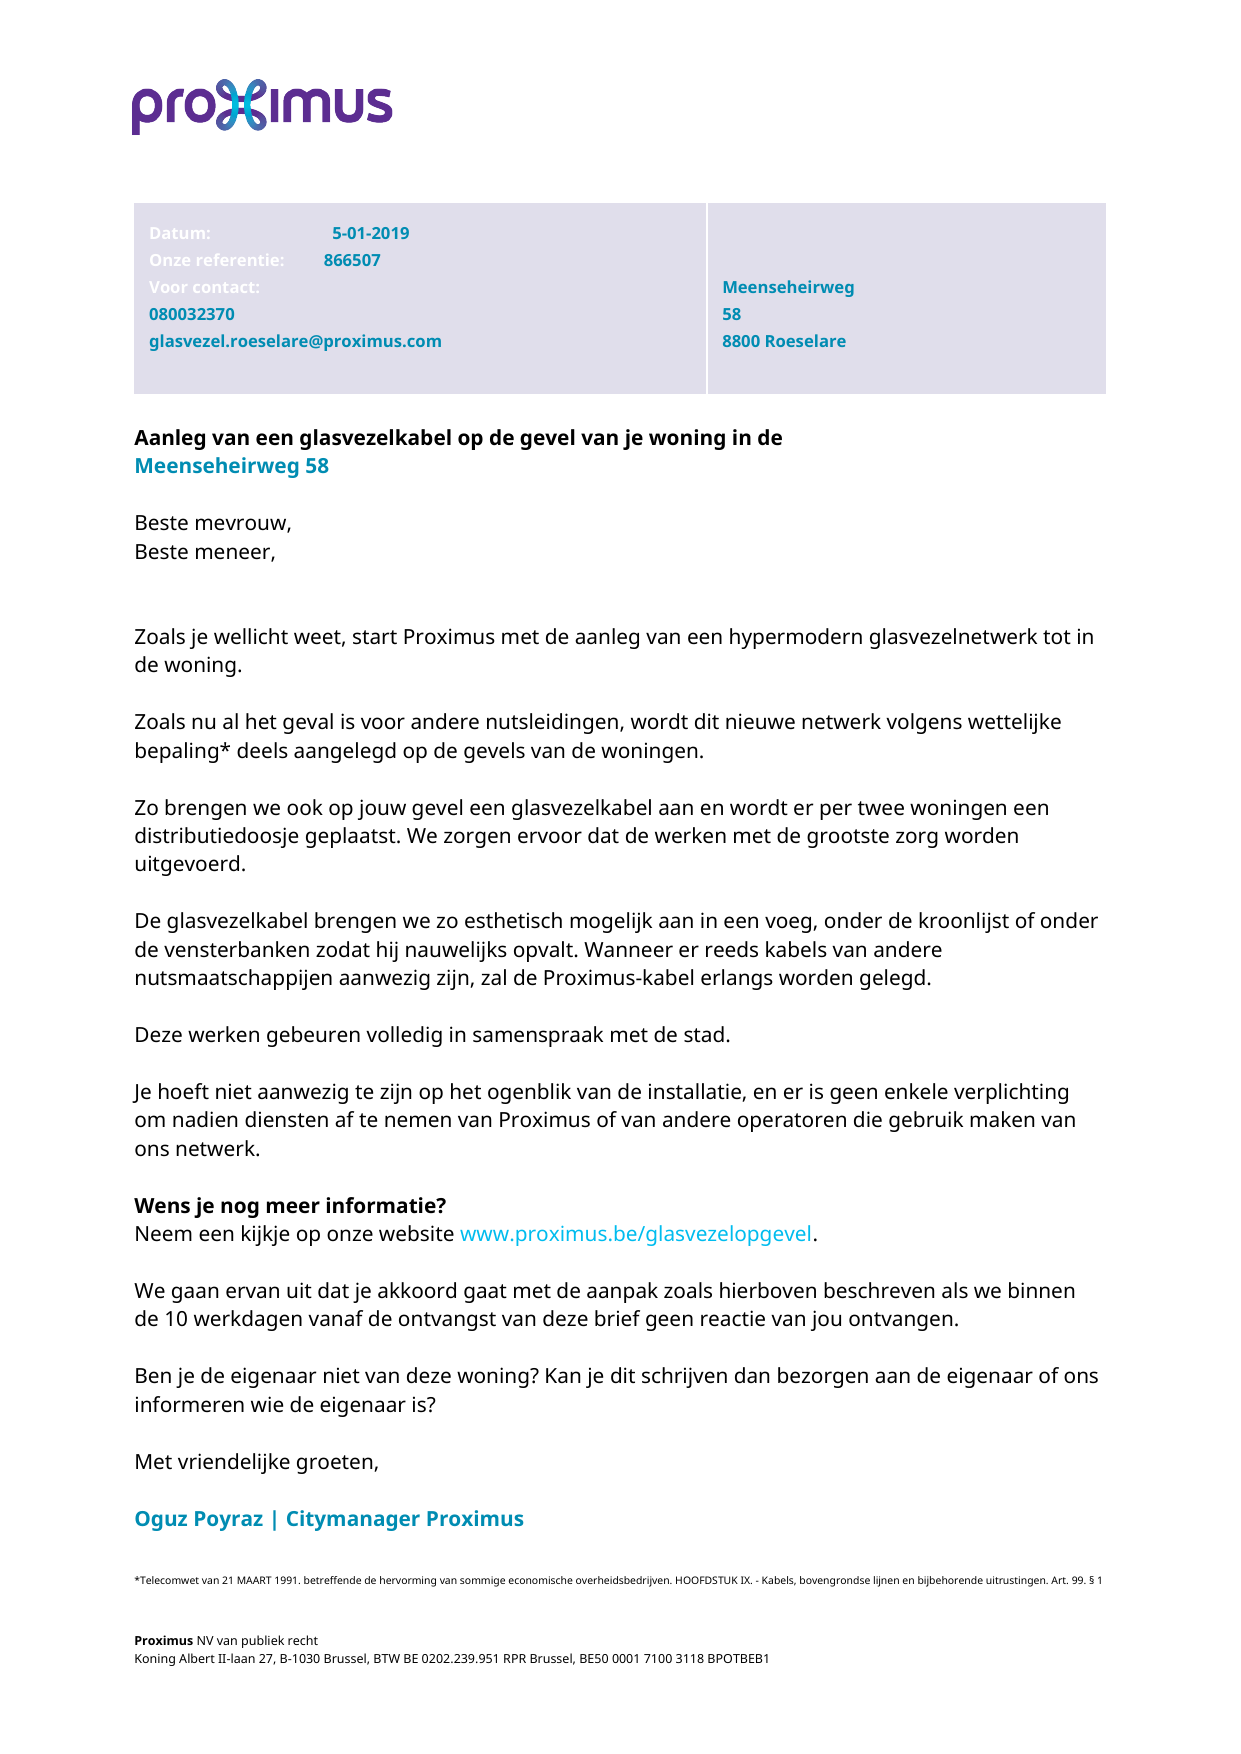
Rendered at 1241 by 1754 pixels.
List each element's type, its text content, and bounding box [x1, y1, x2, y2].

text Beste mevrouw, [134, 508, 1106, 537]
text Ben je de eigenaar niet van deze woning? Kan je dit schrijven dan bezorgen aan de eigenaar of ons informeren wie de eigenaar is? [134, 1361, 1106, 1418]
text De glasvezelkabel brengen we zo esthetisch mogelijk aan in een voeg, onder de kroonlijst of onder de vensterbanken zodat hij nauwelijks opvalt. Wanneer er reeds kabels van andere nutsmaatschappijen aanwezig zijn, zal de Proximus-kabel erlangs worden gelegd. [134, 906, 1106, 992]
text Neem een kijkje op onze website www.proximus.be/glasvezelopgevel. [134, 1219, 1106, 1248]
text Zo brengen we ook op jouw gevel een glasvezelkabel aan en wordt er per twee woningen een distributiedoosje geplaatst. We zorgen ervoor dat de werken met de grootste zorg worden uitgevoerd. [134, 793, 1106, 878]
text Oguz Poyraz | Citymanager Proximus [134, 1504, 1106, 1532]
table_header Datum: 5-01-2019 Onze referentie: 866507 Voor contact: 080032370 glasvezel.roeselare@proximus.com [134, 203, 706, 394]
text Beste meneer, [134, 537, 1106, 565]
text We gaan ervan uit dat je akkoord gaat met de aanpak zoals hierboven beschreven als we binnen de 10 werkdagen vanaf de ontvangst van deze brief geen reactie van jou ontvangen. [134, 1276, 1106, 1333]
table_header Meenseheirweg 58 8800 Roeselare [708, 203, 1106, 394]
picture [0, 0, 1241, 149]
text *Telecomwet van 21 MAART 1991. betreffende de hervorming van sommige economische overheidsbedrijven. HOOFDSTUK IX. - Kabels, bovengrondse lijnen en bijbehorende uitrustingen. Art. 99. § 1 [134, 1561, 1106, 1588]
text Je hoeft niet aanwezig te zijn op het ogenblik van de installatie, en er is geen enkele verplichting om nadien diensten af te nemen van Proximus of van andere operatoren die gebruik maken van ons netwerk. [134, 1077, 1106, 1162]
text Zoals je wellicht weet, start Proximus met de aanleg van een hypermodern glasvezelnetwerk tot in de woning. [134, 622, 1106, 679]
text Wens je nog meer informatie? [134, 1191, 1106, 1219]
text Zoals nu al het geval is voor andere nutsleidingen, wordt dit nieuwe netwerk volgens wettelijke bepaling* deels aangelegd op de gevels van de woningen. [134, 707, 1106, 764]
text Met vriendelijke groeten, [134, 1447, 1106, 1475]
text Aanleg van een glasvezelkabel op de gevel van je woning in de [134, 423, 1106, 451]
text Meenseheirweg 58 [134, 451, 1106, 480]
text Deze werken gebeuren volledig in samenspraak met de stad. [134, 1020, 1106, 1049]
